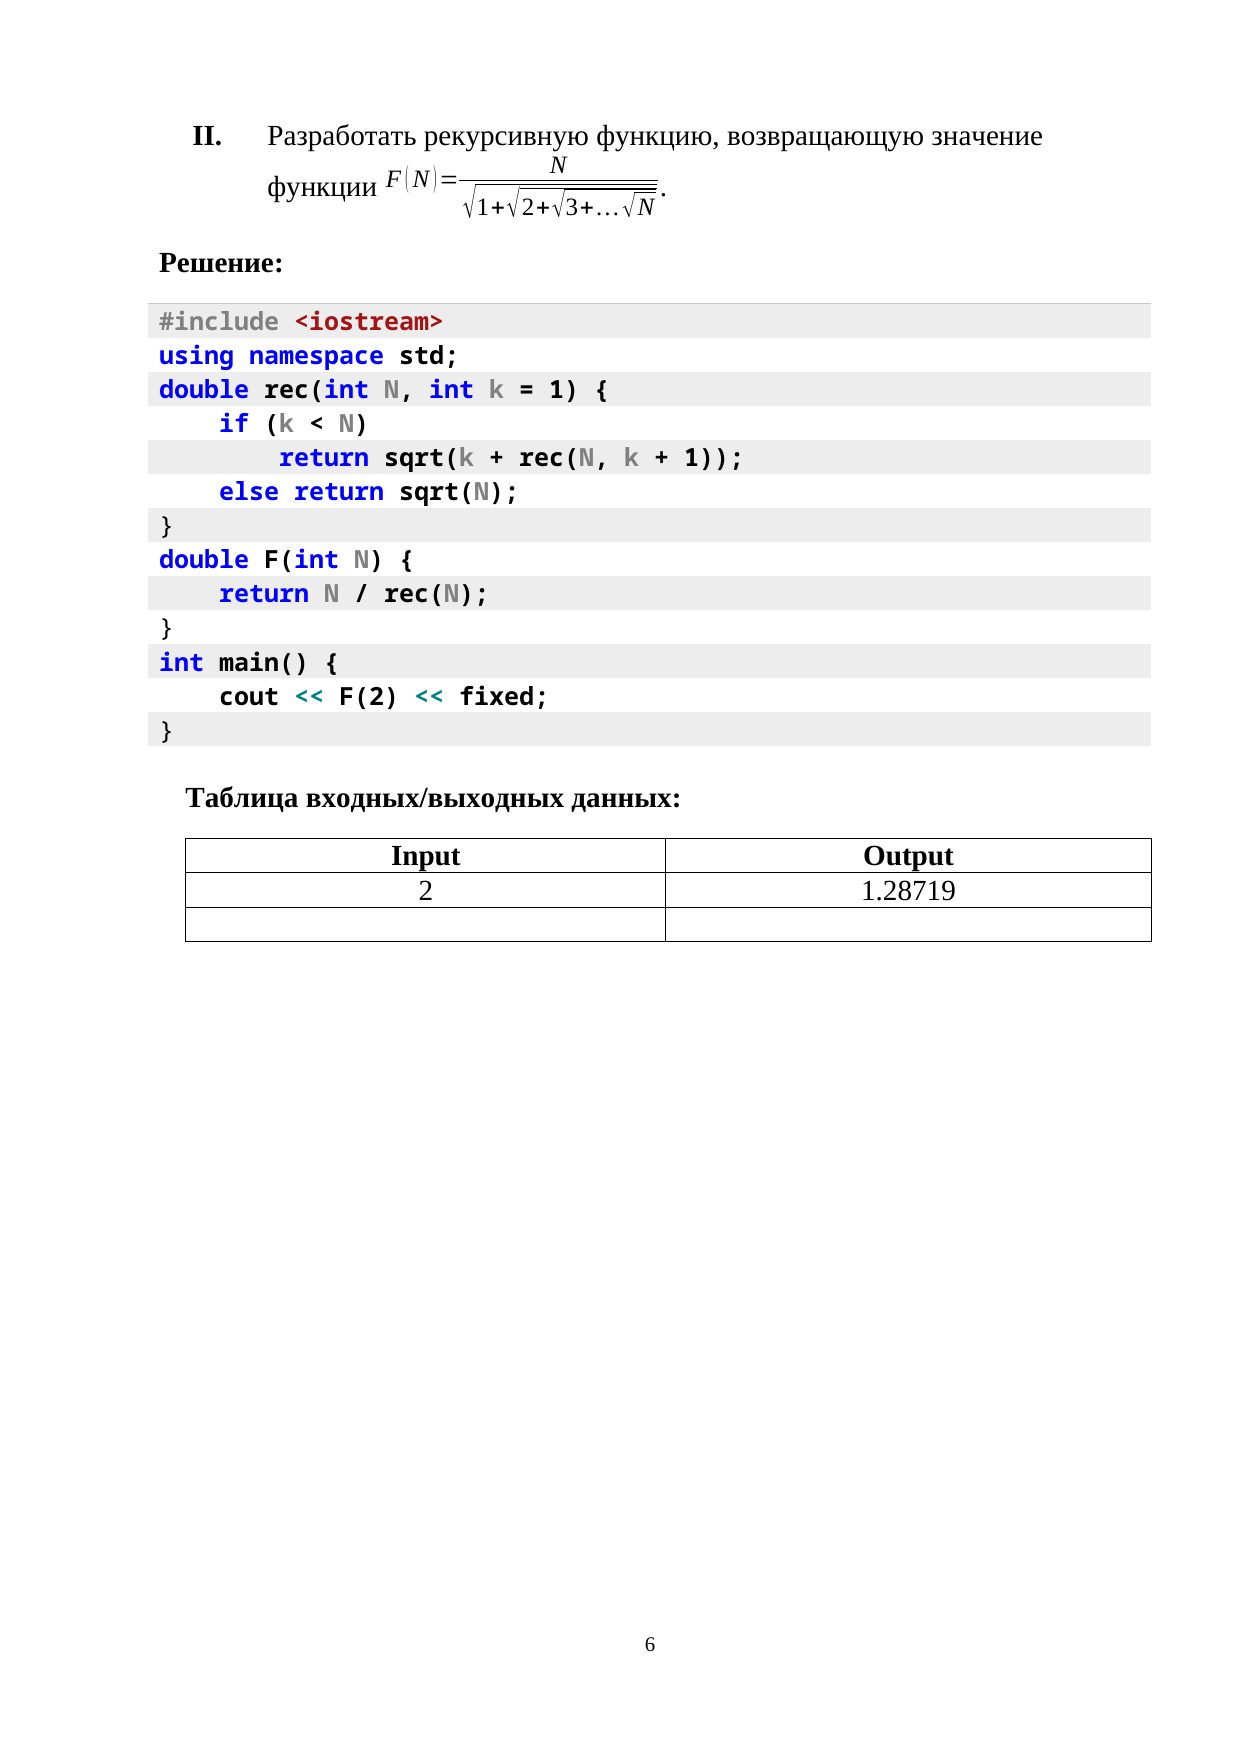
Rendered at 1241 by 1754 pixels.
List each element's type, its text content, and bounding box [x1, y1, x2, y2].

text Таблица входных/выходных данных: [185, 780, 1152, 837]
list Разработать рекурсивную функцию, возвращающую значение функции . [192, 118, 1152, 245]
table_cell [186, 908, 665, 941]
table_cell double rec(int N, int k = 1) { [148, 372, 1151, 406]
table_header Решение: [148, 245, 1151, 302]
table_cell if (k < N) [148, 406, 1151, 440]
table_cell else return sqrt(N); [148, 474, 1151, 508]
table_cell using namespace std; [148, 338, 1151, 372]
table_cell return N / rec(N); [148, 576, 1151, 610]
table_cell 1.28719 [666, 873, 1151, 907]
table_cell 2 [186, 873, 665, 907]
table_cell int main() { [148, 644, 1151, 678]
table_cell return sqrt(k + rec(N, k + 1)); [148, 440, 1151, 474]
table_cell [666, 908, 1151, 941]
table_cell #include <iostream> [148, 304, 1151, 338]
table_header Input [186, 839, 665, 872]
table_cell double F(int N) { [148, 542, 1151, 576]
table_cell } [148, 712, 1151, 746]
table_cell cout << F(2) << fixed; [148, 678, 1151, 712]
table_header Output [666, 839, 1151, 872]
table_cell } [148, 610, 1151, 644]
table_cell } [148, 508, 1151, 542]
